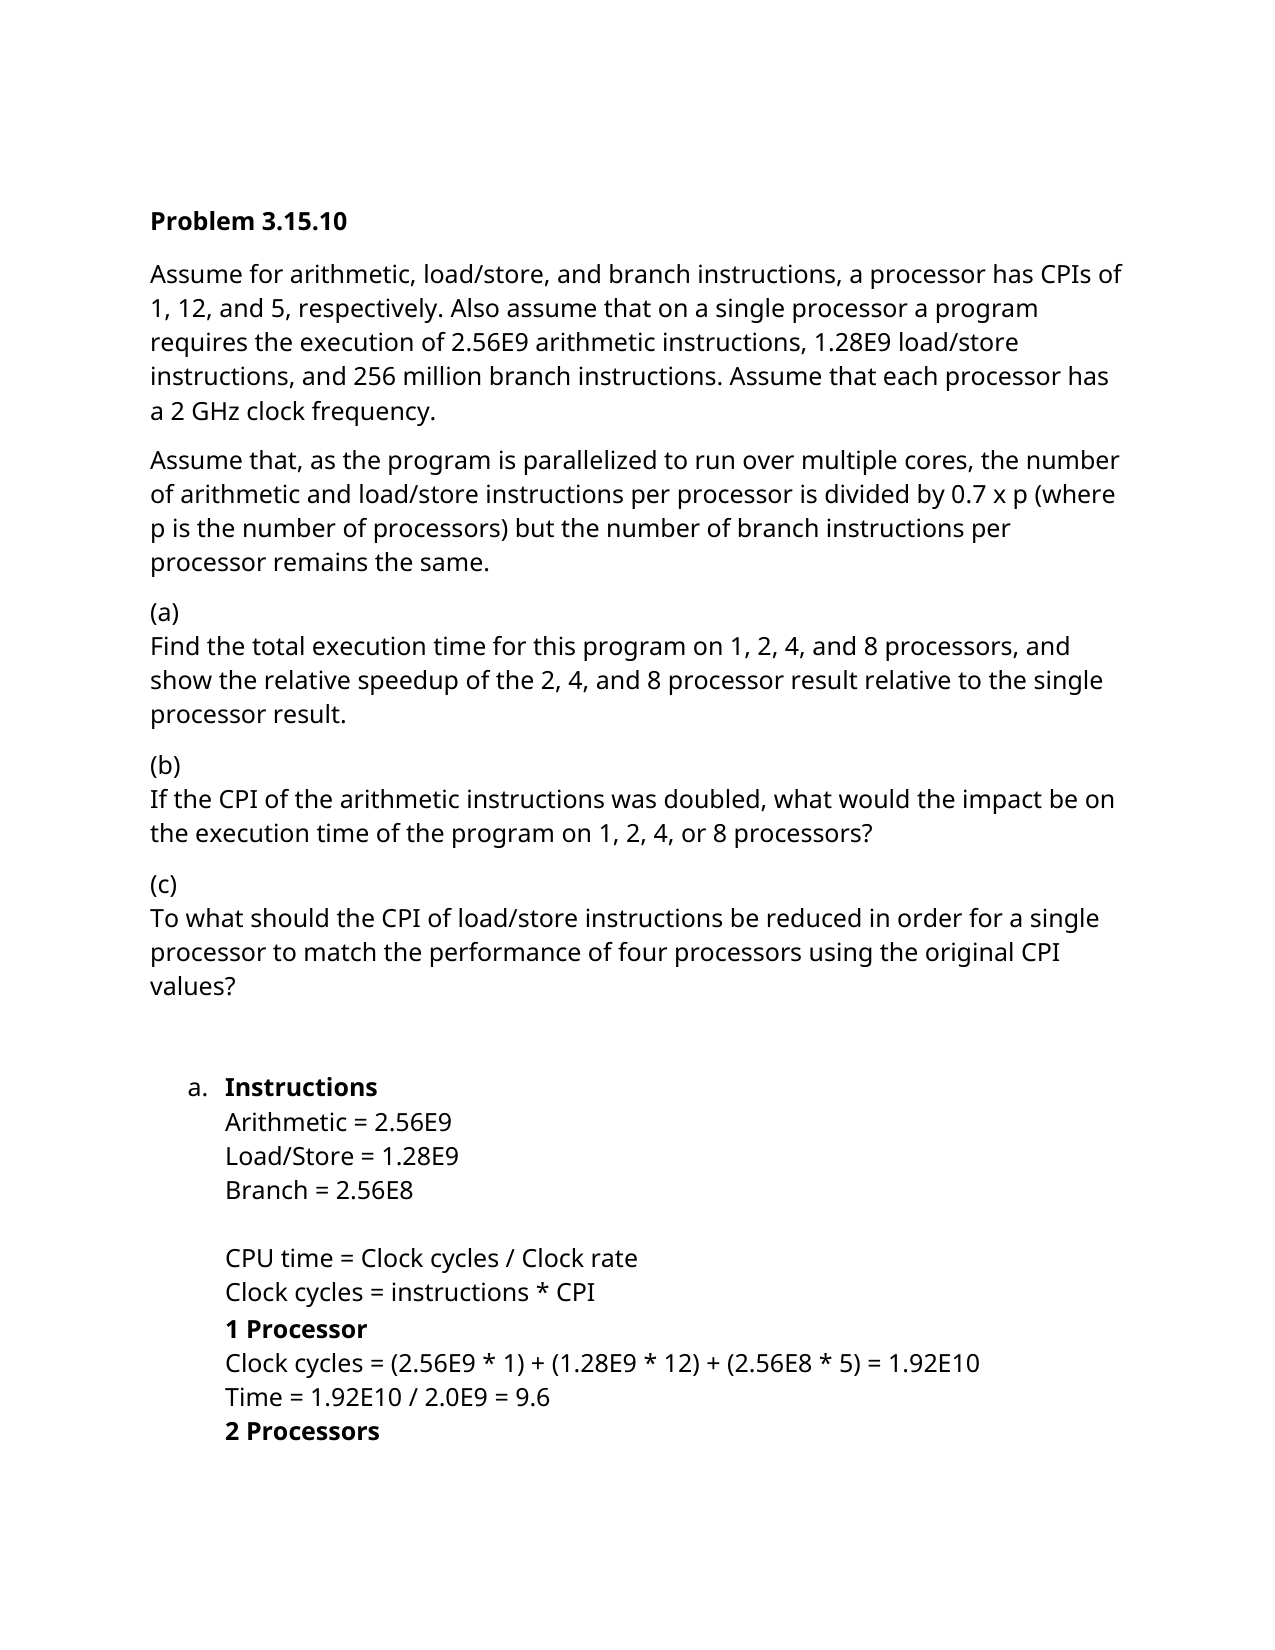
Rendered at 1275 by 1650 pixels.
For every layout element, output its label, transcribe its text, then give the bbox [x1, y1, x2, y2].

text (b) [150, 748, 1125, 782]
text Assume for arithmetic, load/store, and branch instructions, a processor has CPIs of 1, 12, and 5, respectively. Also assume that on a single processor a program requires the execution of 2.56E9 arithmetic instructions, 1.28E9 load/store instructions, and 256 million branch instructions. Assume that each processor has a 2 GHz clock frequency. [150, 257, 1125, 427]
list Time = 1.92E10 / 2.0E9 = 9.6 [225, 1379, 1125, 1413]
list 2 Processors [225, 1413, 1125, 1447]
text (a) [150, 595, 1125, 629]
text (c) [150, 866, 1125, 901]
list Load/Store = 1.28E9 [225, 1138, 1125, 1172]
list Branch = 2.56E8 [225, 1172, 1125, 1206]
text To what should the CPI of load/store instructions be reduced in order for a single processor to match the performance of four processors using the original CPI values? [150, 901, 1125, 1003]
list Arithmetic = 2.56E9 [225, 1104, 1125, 1138]
text Assume that, as the program is parallelized to run over multiple cores, the number of arithmetic and load/store instructions per processor is divided by 0.7 x p (where p is the number of processors) but the number of branch instructions per processor remains the same. [150, 443, 1125, 579]
list Clock cycles = instructions * CPI [225, 1274, 1125, 1308]
text If the CPI of the arithmetic instructions was doubled, what would the impact be on the execution time of the program on 1, 2, 4, or 8 processors? [150, 782, 1125, 850]
text Problem 3.15.10 [150, 203, 1125, 237]
list 1 Processor [225, 1311, 1125, 1345]
list Clock cycles = (2.56E9 * 1) + (1.28E9 * 12) + (2.56E8 * 5) = 1.92E10 [225, 1345, 1125, 1379]
text Find the total execution time for this program on 1, 2, 4, and 8 processors, and show the relative speedup of the 2, 4, and 8 processor result relative to the single processor result. [150, 629, 1125, 731]
list Instructions [187, 1070, 1125, 1104]
list CPU time = Clock cycles / Clock rate [225, 1240, 1125, 1274]
